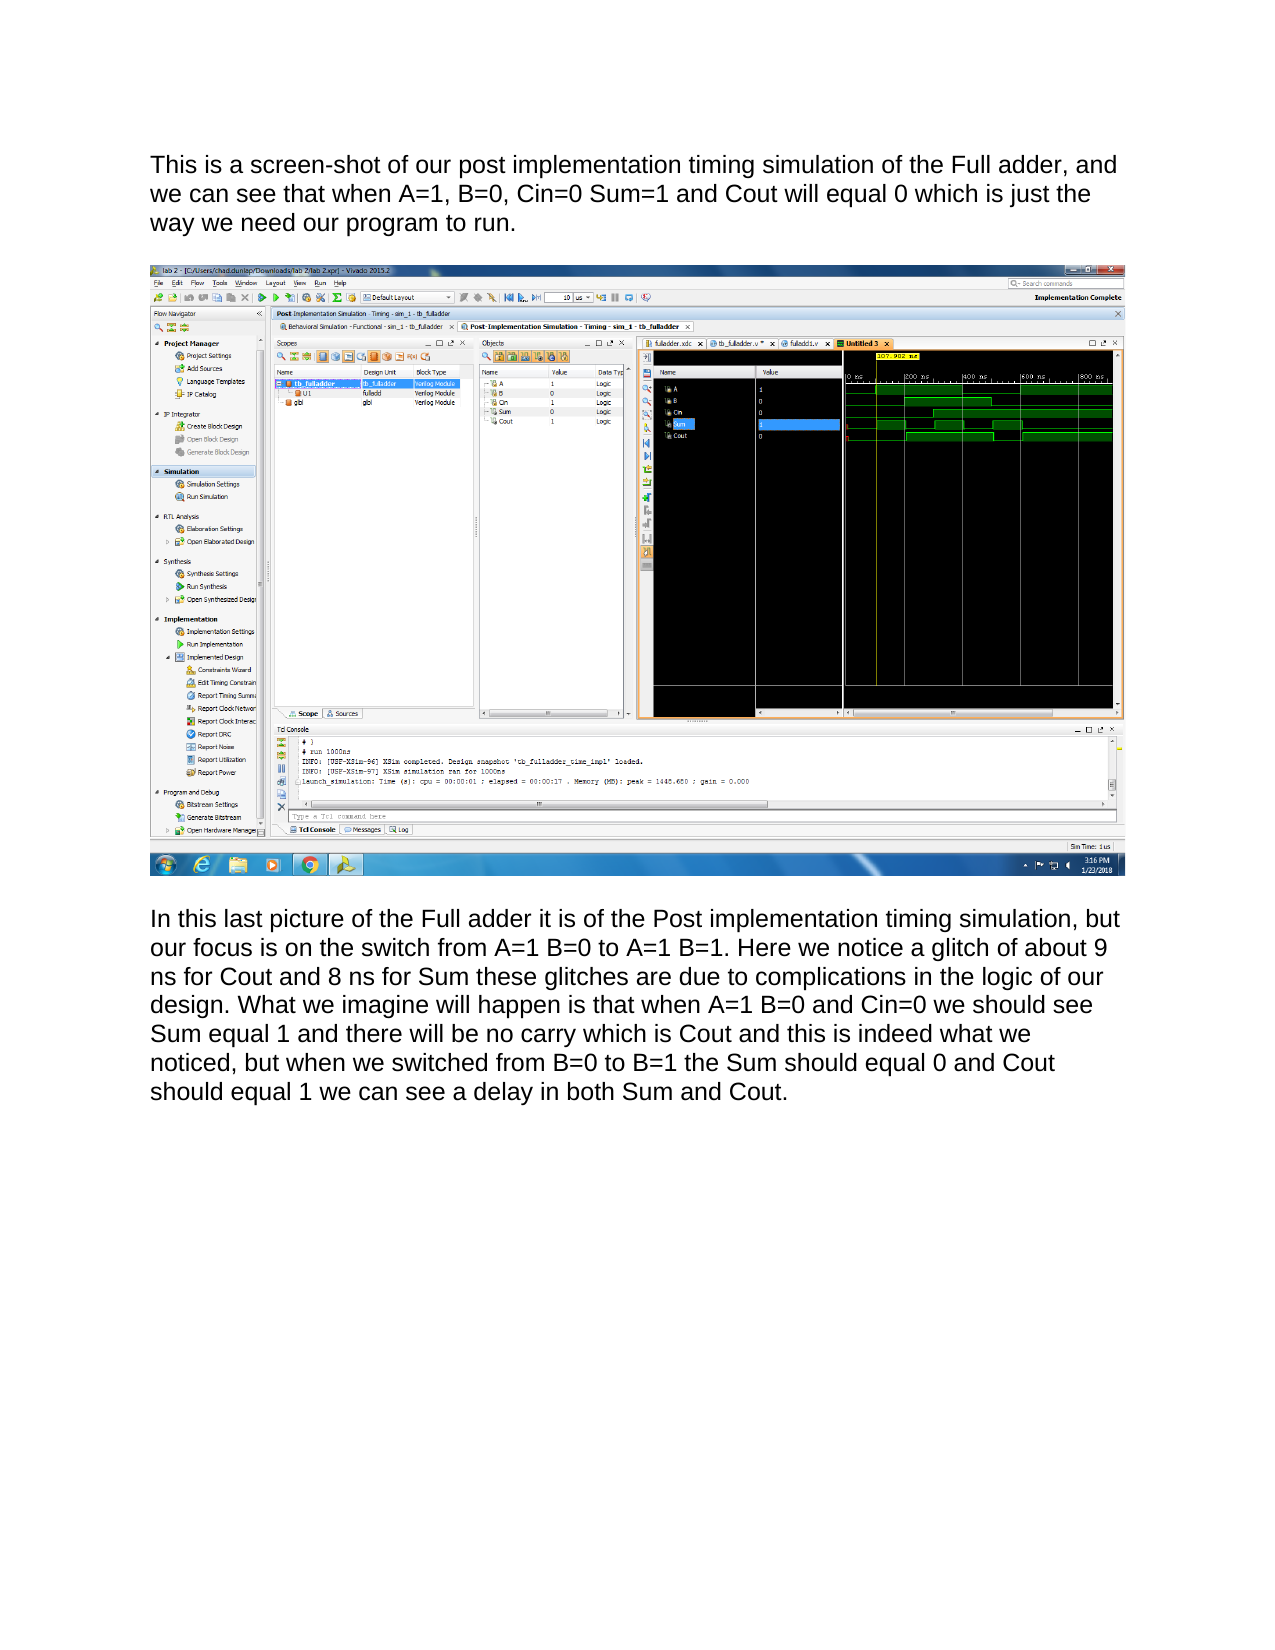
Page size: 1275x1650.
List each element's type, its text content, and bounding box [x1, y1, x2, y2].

text This is a screen-shot of our post implementation timing simulation of the Full adder, and we can see that when A=1, B=0, Cin=0 Sum=1 and Cout will equal 0 which is just the way we need our program to run. [150, 150, 1125, 236]
text In this last picture of the Full adder it is of the Post implementation timing simulation, but our focus is on the switch from A=1 B=0 to A=1 B=1. Here we notice a glitch of about 9 ns for Cout and 8 ns for Sum these glitches are due to complications in the logic of our design. What we imagine will happen is that when A=1 B=0 and Cin=0 we should see Sum equal 1 and there will be no carry which is Cout and this is indeed what we noticed, but when we switched from B=0 to B=1 the Sum should equal 0 and Cout should equal 1 we can see a delay in both Sum and Cout. [150, 904, 1125, 1105]
picture [150, 265, 1125, 876]
